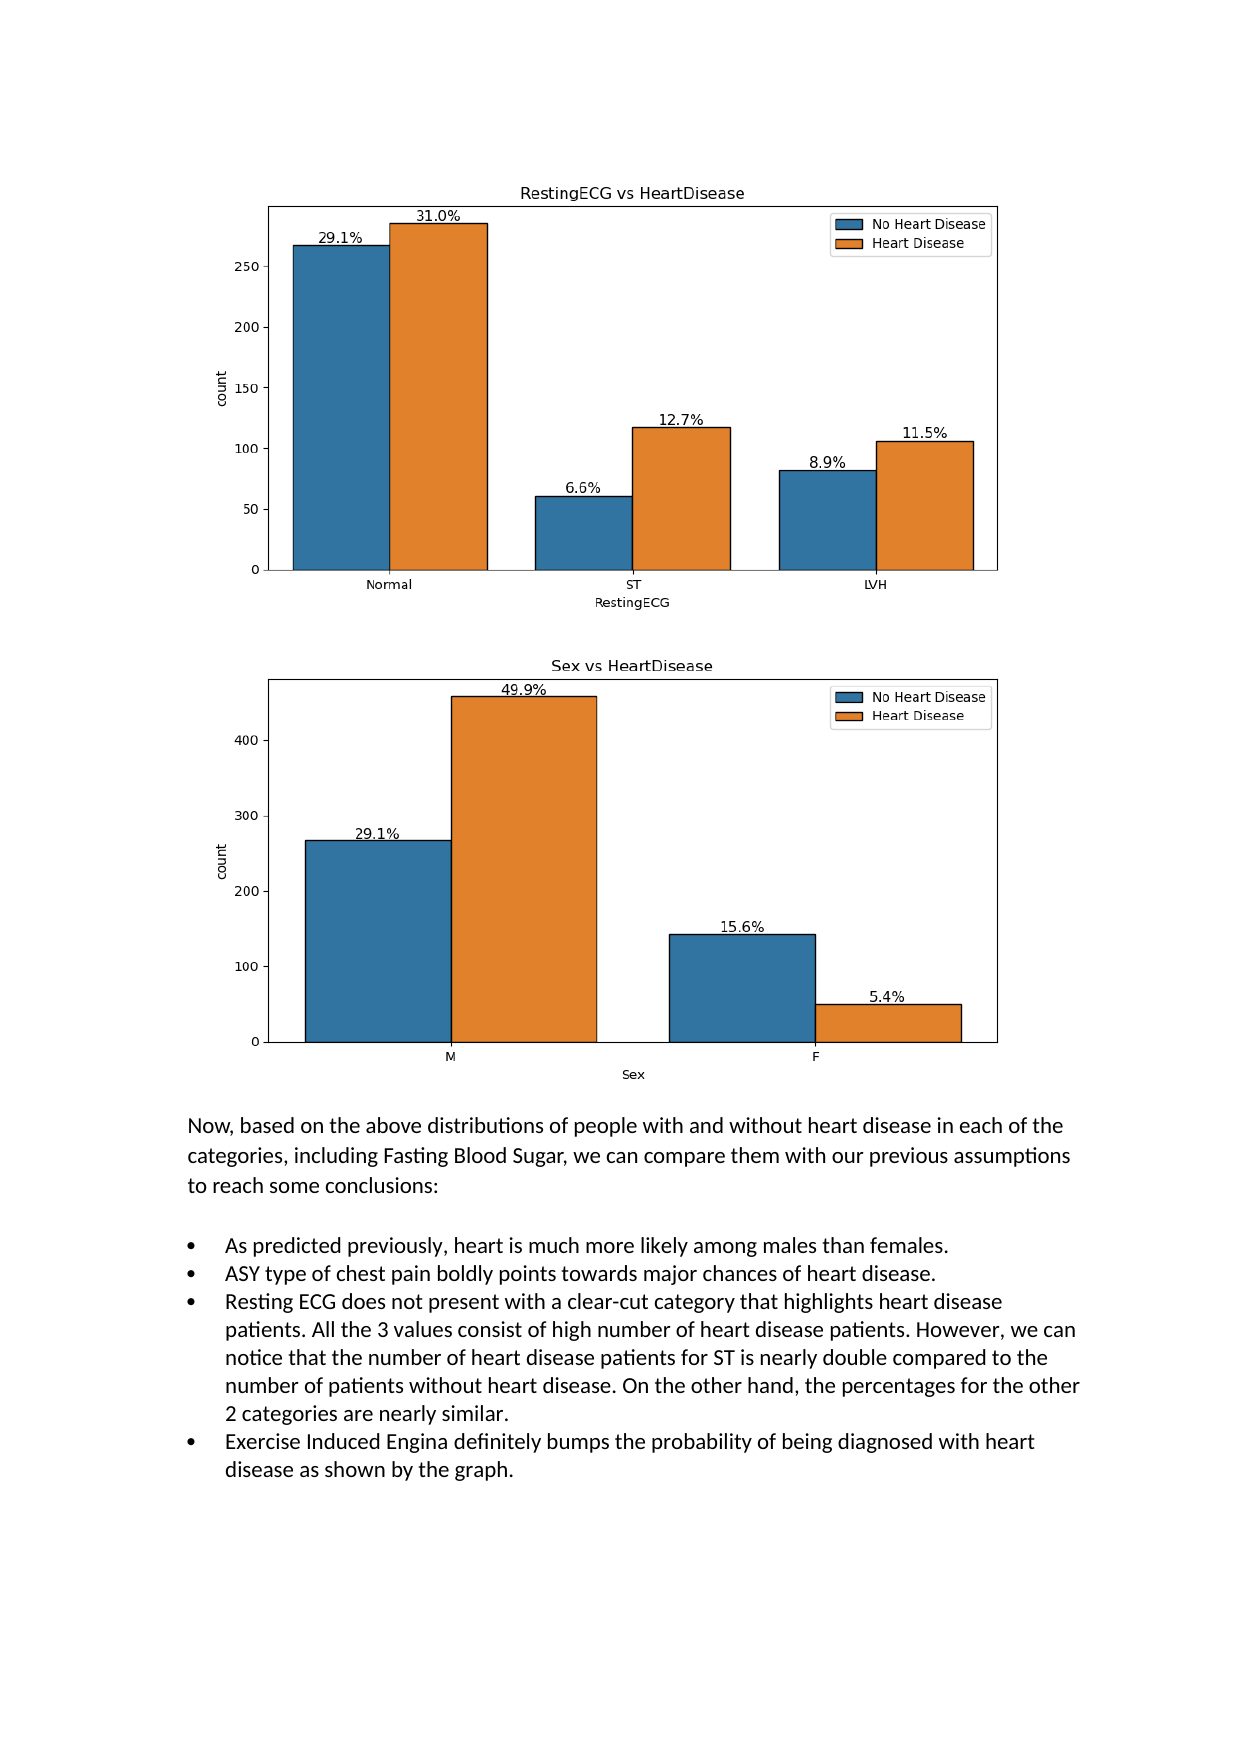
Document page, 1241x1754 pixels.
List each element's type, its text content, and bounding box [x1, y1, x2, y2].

picture [150, 150, 1091, 621]
list Resting ECG does not present with a clear-cut category that highlights heart disease patients. All the 3 values consist of high number of heart disease patients. However, we can notice that the number of heart disease patients for ST is nearly double compared to the number of patients without heart disease. On the other hand, the percentages for the other 2 categories are nearly similar. [187, 1287, 1090, 1427]
list Exercise Induced Engina definitely bumps the probability of being diagnosed with heart disease as shown by the graph. [187, 1427, 1090, 1483]
text Now, based on the above distributions of people with and without heart disease in each of the categories, including Fasting Blood Sugar, we can compare them with our previous assumptions to reach some conclusions: [187, 1111, 1090, 1200]
list ASY type of chest pain boldly points towards major chances of heart disease. [187, 1259, 1090, 1287]
picture [150, 622, 1091, 1093]
list As predicted previously, heart is much more likely among males than females. [187, 1231, 1090, 1259]
